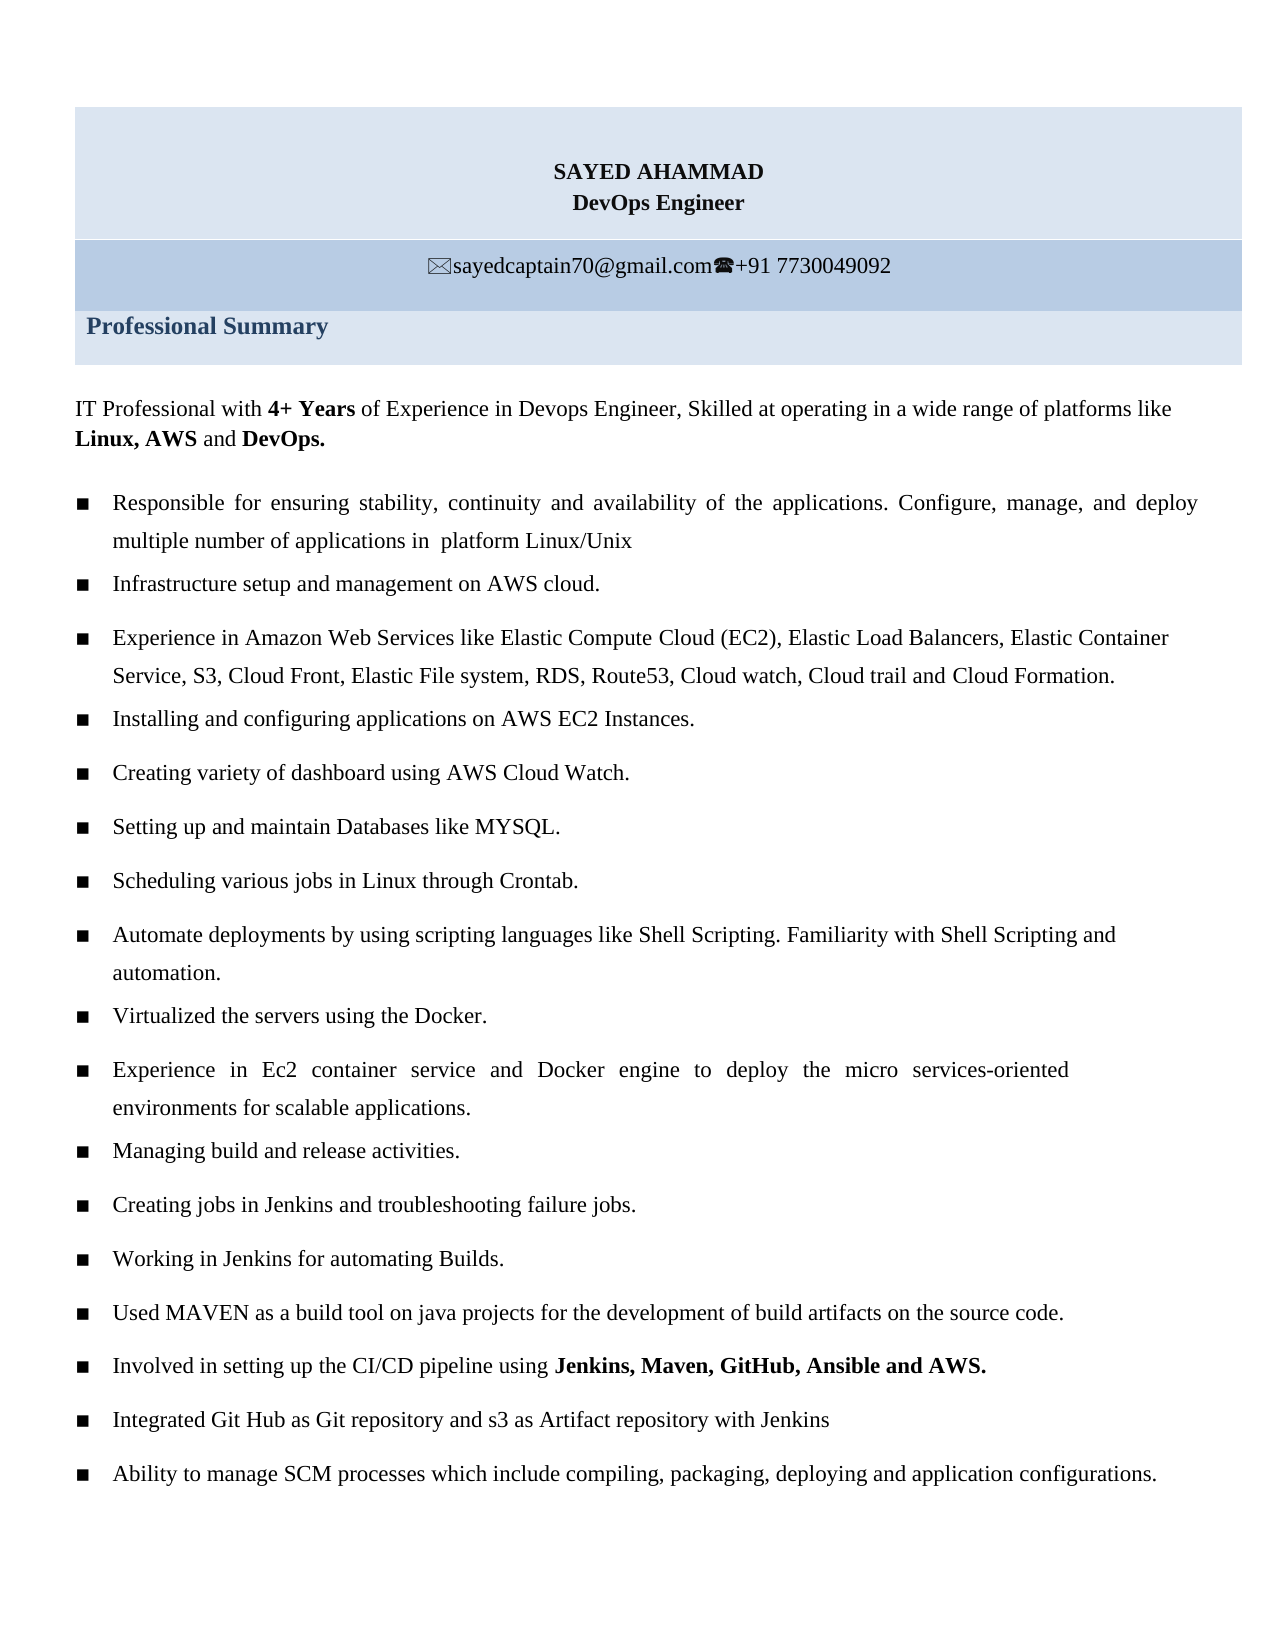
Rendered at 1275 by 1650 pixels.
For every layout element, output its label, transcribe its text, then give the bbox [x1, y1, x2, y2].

list Involved in setting up the CI/CD pipeline using Jenkins, Maven, GitHub, Ansible and AWS. [75, 1340, 1200, 1387]
table_cell Professional Summary [75, 311, 1242, 365]
list Working in Jenkins for automating Builds. [75, 1232, 1200, 1279]
list Automate deployments by using scripting languages like Shell Scripting. Familiarity with Shell Scripting and automation. [75, 908, 1200, 985]
list Responsible for ensuring stability, continuity and availability of the applications. Configure, manage, and deploy multiple number of applications in platform Linux/Unix [75, 476, 1200, 553]
text IT Professional with 4+ Years of Experience in Devops Engineer, Skilled at operating in a wide range of platforms like Linux, AWS and DevOps. [75, 395, 1200, 451]
list Experience in Amazon Web Services like Elastic Compute Cloud (EC2), Elastic Load Balancers, Elastic Container Service, S3, Cloud Front, Elastic File system, RDS, Route53, Cloud watch, Cloud trail and Cloud Formation. [75, 611, 1200, 688]
list Installing and configuring applications on AWS EC2 Instances. [75, 692, 1200, 739]
list Infrastructure setup and management on AWS cloud. [75, 557, 1200, 604]
table_cell 🖂sayedcaptain70@gmail.com🕿+91 7730049092 [75, 240, 1242, 311]
list Ability to manage SCM processes which include compiling, packaging, deploying and application configurations. [75, 1448, 1200, 1495]
table_header SAYED AHAMMAD DevOps Engineer [75, 107, 1242, 239]
list Setting up and maintain Databases like MYSQL. [75, 800, 1200, 847]
list Experience in Ec2 container service and Docker engine to deploy the micro services-oriented environments for scalable applications. [75, 1043, 1071, 1120]
list Creating jobs in Jenkins and troubleshooting failure jobs. [75, 1178, 1200, 1225]
list Creating variety of dashboard using AWS Cloud Watch. [75, 746, 1200, 793]
list Virtualized the servers using the Docker. [75, 989, 1200, 1036]
list Scheduling various jobs in Linux through Crontab. [75, 854, 1200, 901]
list Managing build and release activities. [75, 1124, 1200, 1171]
list Integrated Git Hub as Git repository and s3 as Artifact repository with Jenkins [75, 1394, 1200, 1441]
list Used MAVEN as a build tool on java projects for the development of build artifacts on the source code. [75, 1286, 1200, 1333]
